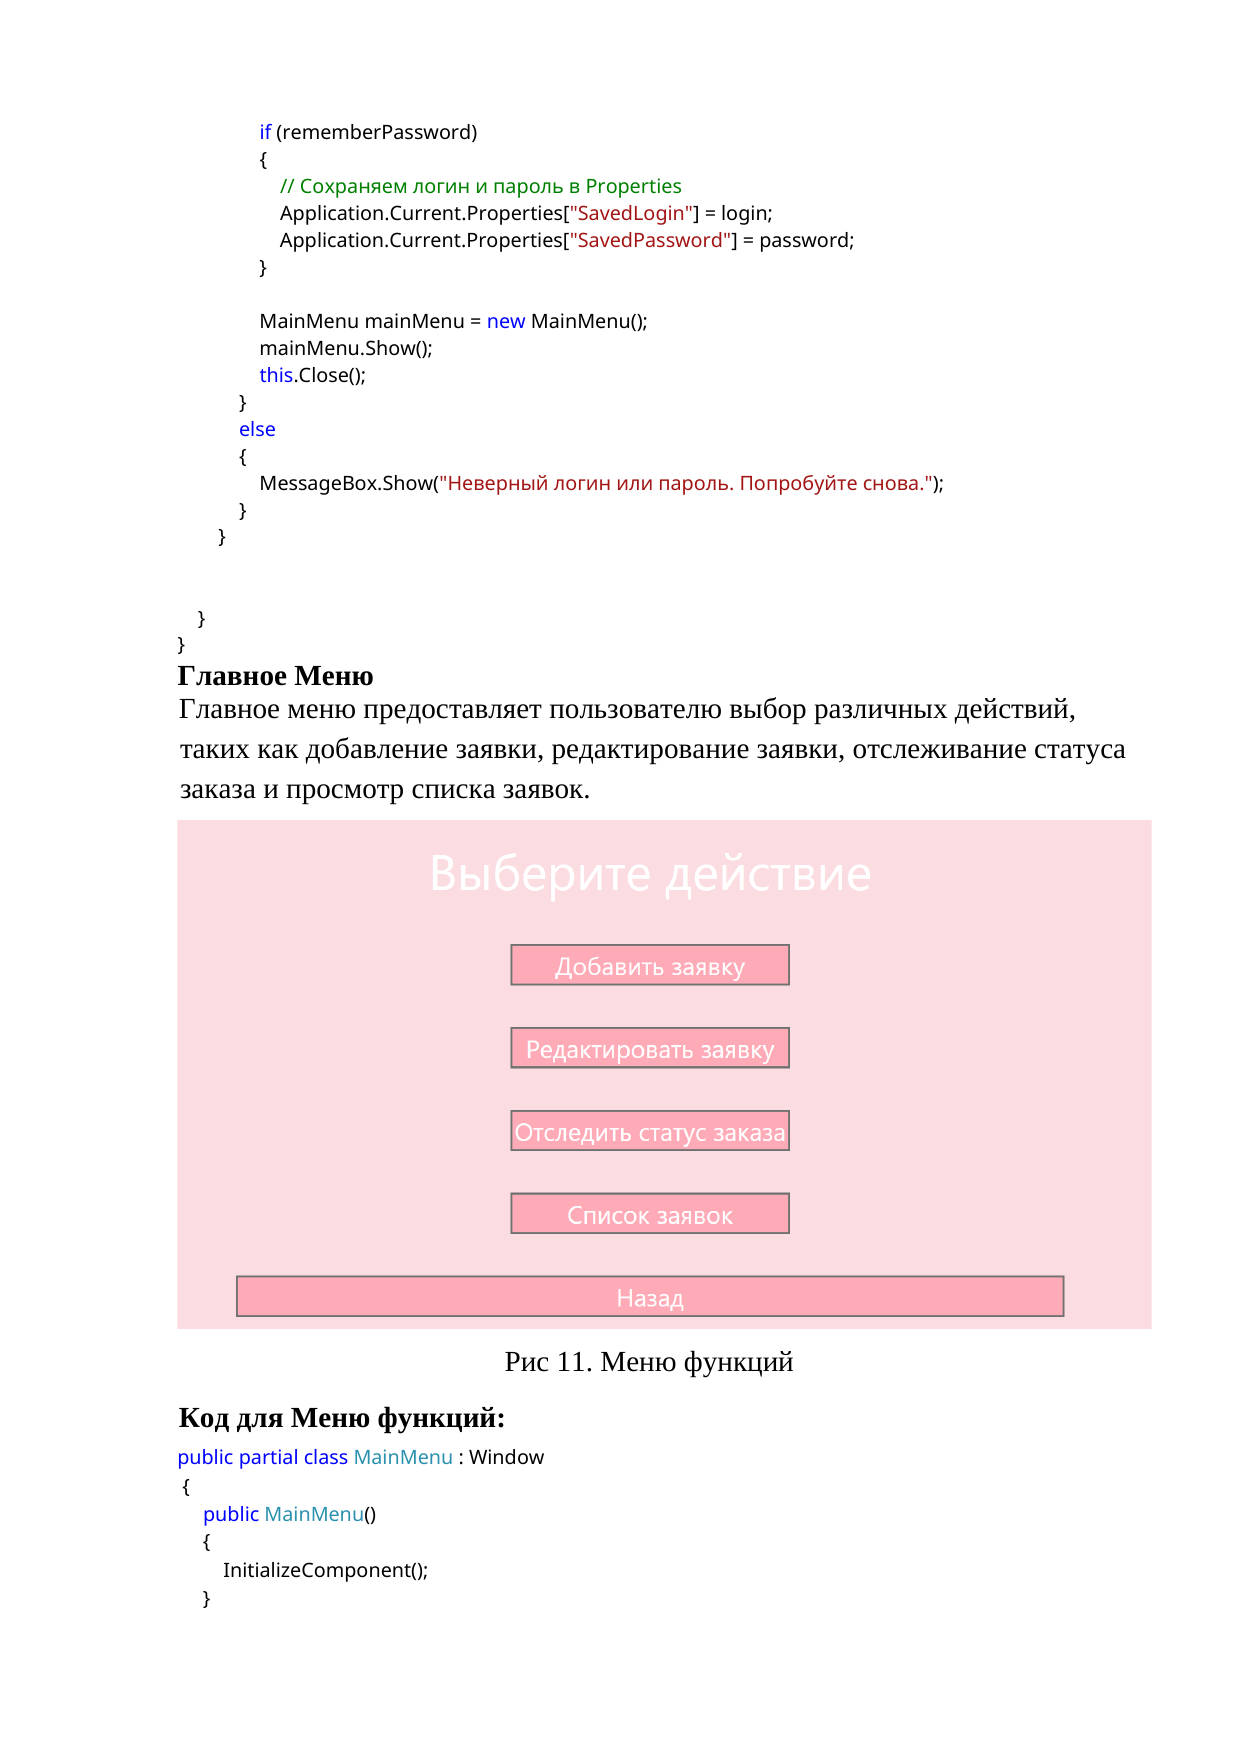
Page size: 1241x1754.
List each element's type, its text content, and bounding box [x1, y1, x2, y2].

text } [177, 496, 1152, 523]
text { [177, 1527, 1118, 1554]
text else [177, 415, 1152, 442]
text public MainMenu() [177, 1501, 1152, 1527]
text this.Close(); [177, 361, 1152, 388]
text Application.Current.Properties["SavedPassword"] = password; [177, 226, 1152, 253]
text public partial class MainMenu : Window [177, 1444, 691, 1471]
text { [177, 442, 1152, 469]
text InitializeComponent(); [177, 1556, 1118, 1583]
text } [177, 523, 1152, 550]
text } [177, 253, 1152, 280]
text Главное меню предоставляет пользователю выбор различных действий, таких как добавление заявки, редактирование заявки, отслеживание статуса заказа и просмотр списка заявок. [179, 691, 1152, 804]
text } [177, 388, 1152, 415]
text MessageBox.Show("Неверный логин или пароль. Попробуйте снова."); [177, 469, 1152, 496]
text Application.Current.Properties["SavedLogin"] = login; [177, 199, 1152, 226]
text MainMenu mainMenu = new MainMenu(); [177, 307, 1152, 334]
text { [177, 1472, 1118, 1499]
text } [177, 604, 1152, 631]
text // Сохраняем логин и пароль в Properties [177, 172, 1152, 199]
text Рис 11. Меню функций [177, 1344, 1121, 1378]
text } [177, 1584, 1118, 1611]
text } [177, 631, 1152, 658]
text if (rememberPassword) [177, 118, 1152, 145]
text Главное Меню [177, 658, 1152, 691]
text Код для Меню функций: [179, 1400, 1098, 1433]
text mainMenu.Show(); [177, 334, 1152, 361]
text { [177, 145, 1152, 172]
picture [177, 820, 1152, 1329]
